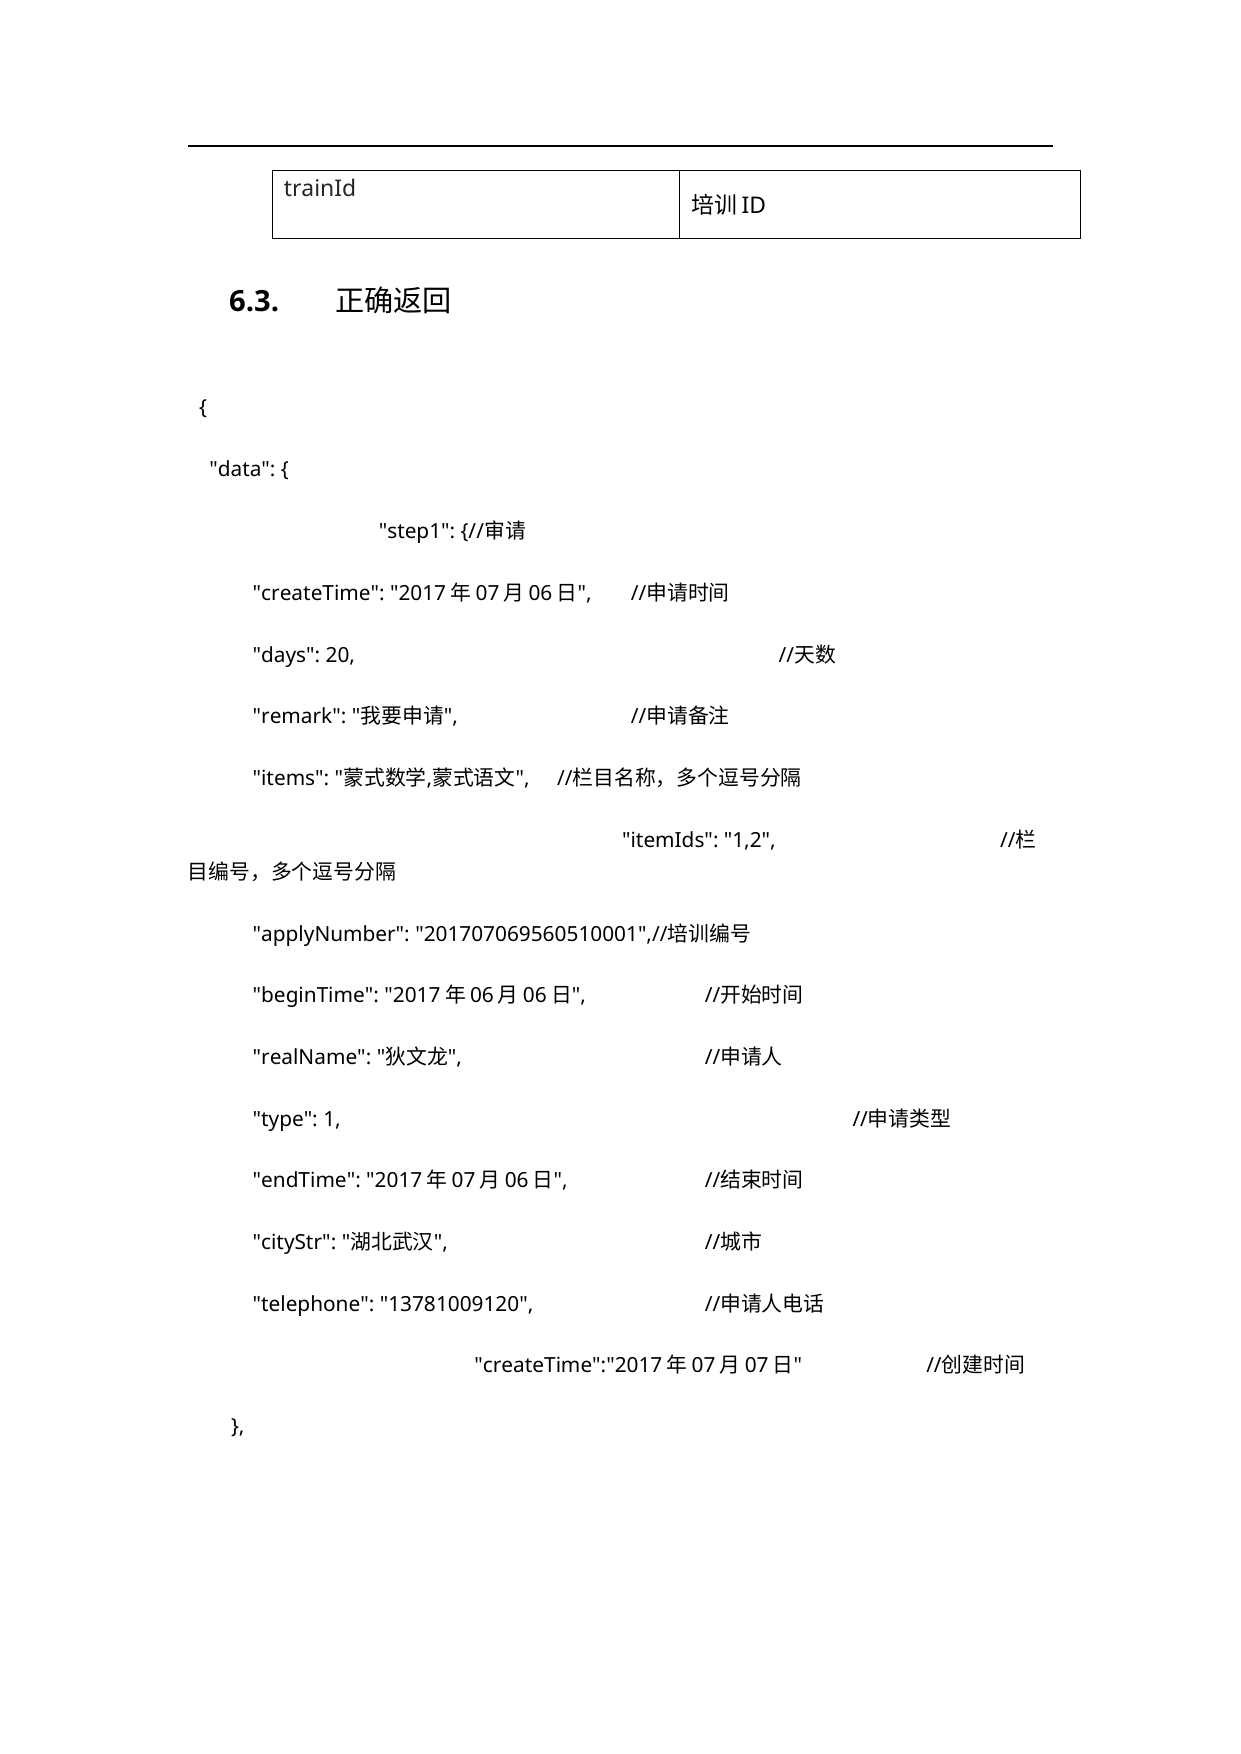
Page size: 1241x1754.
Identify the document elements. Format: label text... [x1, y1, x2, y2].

list "days": 20, //天数 [187, 637, 1053, 669]
list "createTime": "2017年07月06日", //申请时间 [187, 575, 1053, 608]
list { [187, 390, 1053, 423]
table_cell trainId [273, 171, 679, 238]
subtitle 正确返回 [229, 266, 1053, 331]
list "applyNumber": "201707069560510001",//培训编号 [187, 916, 1053, 948]
list "beginTime": "2017年06月06日", //开始时间 [187, 978, 1053, 1010]
list "endTime": "2017年07月06日", //结束时间 [187, 1163, 1053, 1195]
list "step1": {//审请 [187, 513, 1053, 546]
list "remark": "我要申请", //申请备注 [187, 698, 1053, 731]
list "realName": "狄文龙", //申请人 [187, 1039, 1053, 1072]
list }, [187, 1409, 1053, 1442]
list "items": "蒙式数学,蒙式语文", //栏目名称，多个逗号分隔 [187, 760, 1053, 793]
table_cell 培训ID [680, 171, 1080, 238]
list "data": { [187, 452, 1053, 484]
list "createTime":"2017年07月07日" //创建时间 [187, 1348, 1053, 1380]
list "telephone": "13781009120", //申请人电话 [187, 1286, 1053, 1318]
list "type": 1, //申请类型 [187, 1101, 1053, 1133]
list "cityStr": "湖北武汉", //城市 [187, 1224, 1053, 1257]
list "itemIds": "1,2", //栏目编号，多个逗号分隔 [187, 822, 1053, 887]
